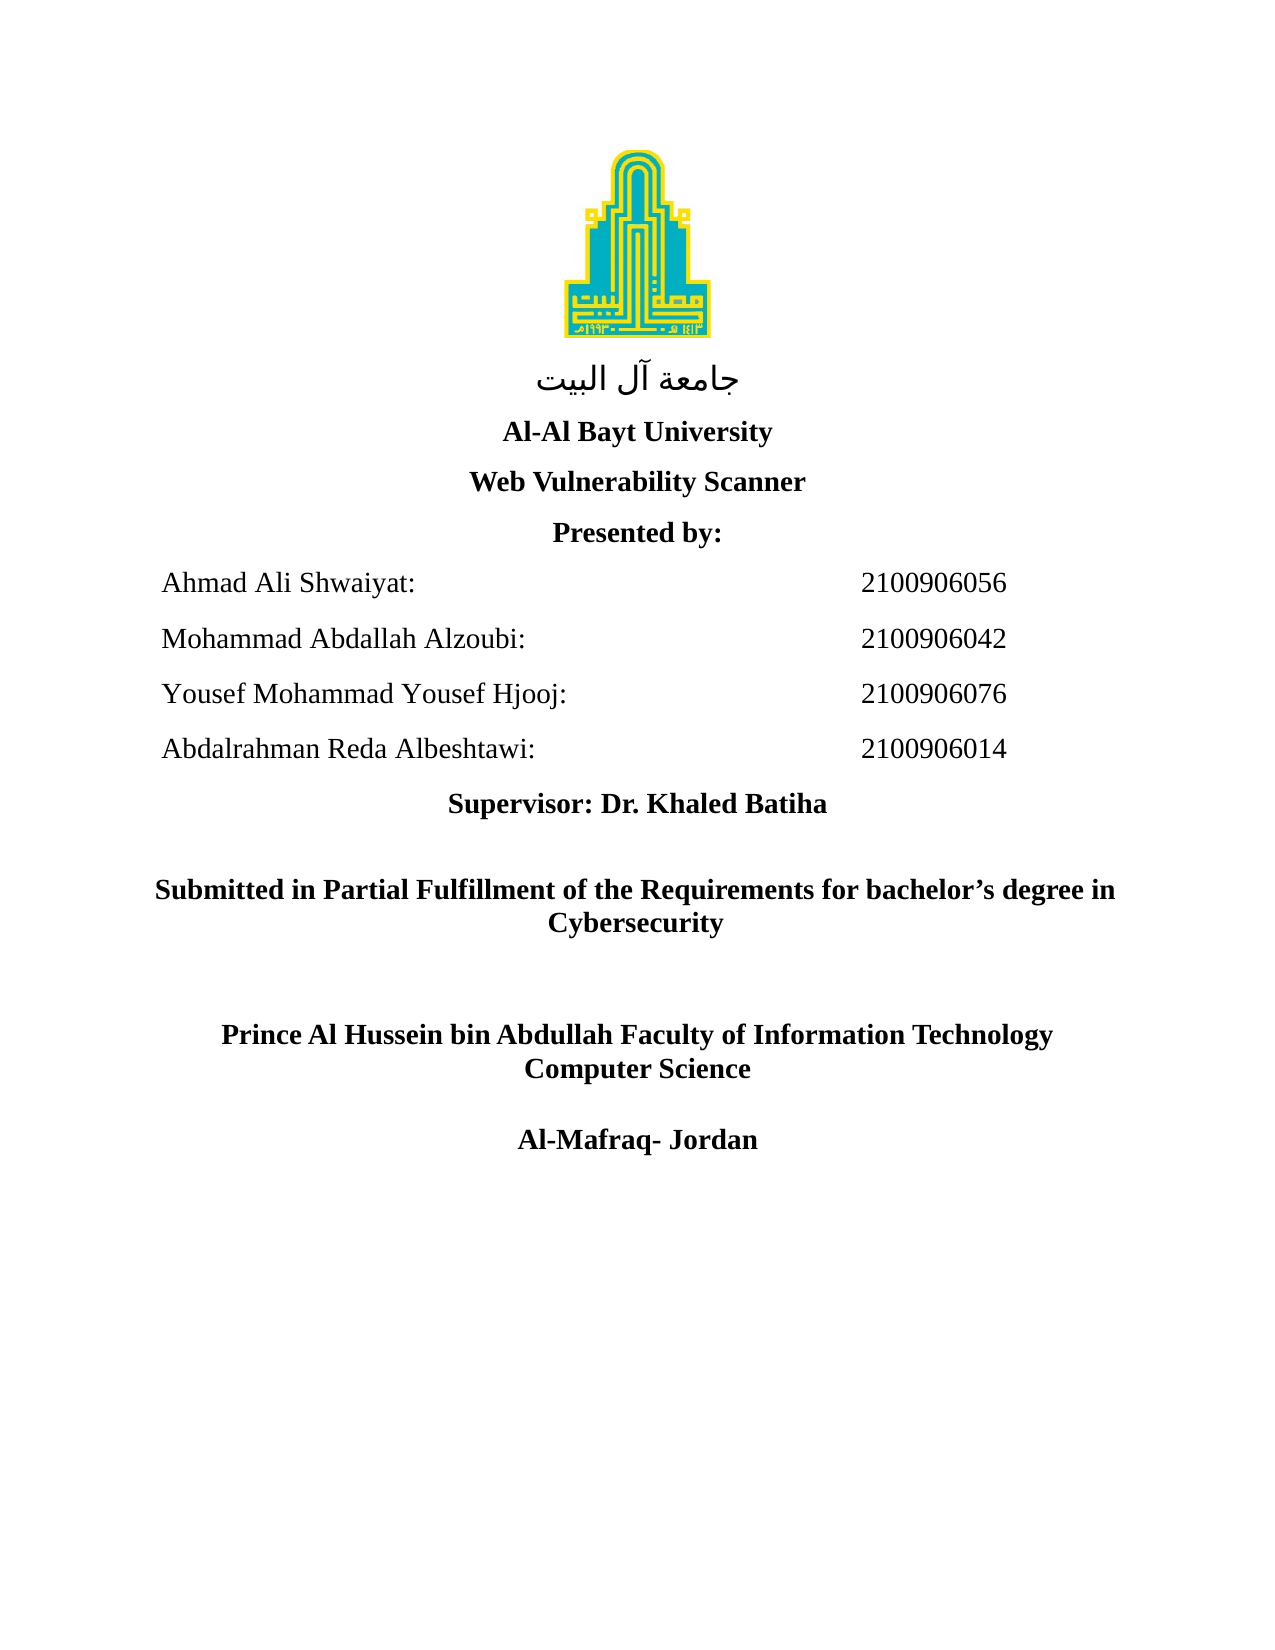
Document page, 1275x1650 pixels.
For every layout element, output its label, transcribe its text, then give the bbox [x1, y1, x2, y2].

text Prince Al Hussein bin Abdullah Faculty of Information Technology Computer Science [150, 1017, 1125, 1084]
text Supervisor: Dr. Khaled Batiha [150, 787, 1125, 820]
table_header Ahmad Ali Shwaiyat: [150, 565, 708, 621]
text Submitted in Partial Fulfillment of the Requirements for bachelor’s degree in Cybersecurity [150, 872, 1121, 939]
table_header 2100906056 [708, 565, 1160, 621]
text Al-Al Bayt University [150, 414, 1125, 448]
text Presented by: [150, 515, 1125, 548]
text جامعة آل البيت [150, 359, 1125, 398]
table_cell 2100906042 [708, 621, 1160, 677]
table_cell 2100906076 [708, 677, 1160, 731]
picture [564, 150, 711, 338]
table_cell 2100906014 [708, 731, 1160, 787]
text Web Vulnerability Scanner [150, 464, 1125, 498]
text Al-Mafraq- Jordan [150, 1122, 1125, 1155]
table_cell Yousef Mohammad Yousef Hjooj: [150, 677, 708, 731]
table_cell Abdalrahman Reda Albeshtawi: [150, 731, 708, 787]
table_cell Mohammad Abdallah Alzoubi: [150, 621, 708, 677]
